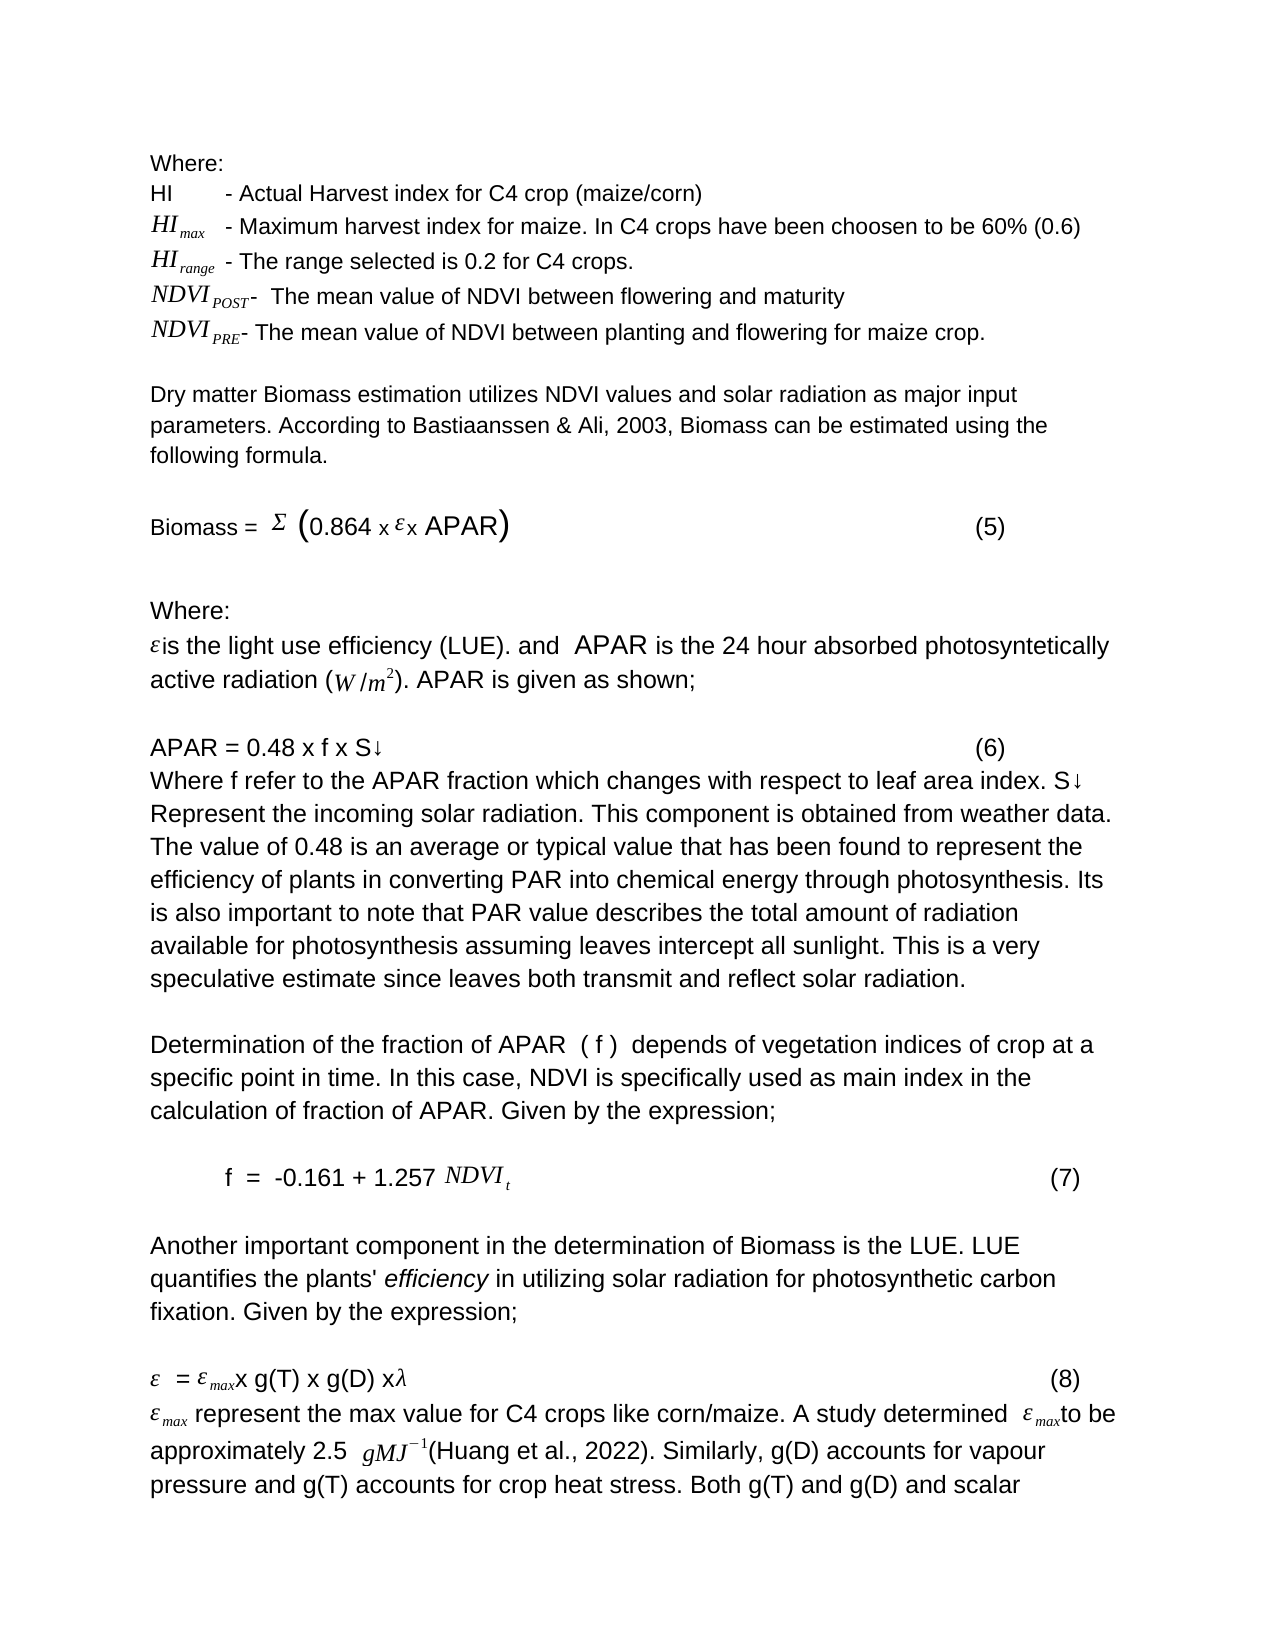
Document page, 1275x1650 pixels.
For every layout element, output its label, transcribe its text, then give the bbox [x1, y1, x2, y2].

text Dry matter Biomass estimation utilizes NDVI values and solar radiation as major input parameters. According to Bastiaanssen & Ali, 2003, Biomass can be estimated using the following formula. [150, 381, 1125, 468]
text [150, 1398, 1125, 1499]
text Where: [150, 150, 1125, 176]
text - Maximum harvest index for maize. In C4 crops have been choosen to be 60% (0.6) [150, 210, 1125, 242]
text HI - Actual Harvest index for C4 crop (maize/corn) [150, 180, 1125, 207]
text - The mean value of NDVI between planting and flowering for maize crop. [150, 316, 1125, 347]
text Where f refer to the APAR fraction which changes with respect to leaf area index. S Represent the incoming solar radiation. This component is obtained from weather data. The value of 0.48 is an average or typical value that has been found to represent the efficiency of plants in converting PAR into chemical energy through photosynthesis. Its is also important to note that PAR value describes the total amount of radiation available for photosynthesis assuming leaves intercept all sunlight. This is a very speculative estimate since leaves both transmit and reflect solar radiation. [150, 766, 1125, 993]
text Another important component in the determination of Biomass is the LUE. LUE quantifies the plants' efficiency in utilizing solar radiation for photosynthetic carbon fixation. Given by the expression; [150, 1231, 1125, 1326]
text APAR = 0.48 x f x S (6) [150, 733, 1125, 762]
text - The range selected is 0.2 for C4 crops. [150, 246, 1125, 277]
text Biomass = (0.864 x x APAR) (5) [150, 502, 1125, 543]
text = x g(T) x g(D) x (8) [150, 1363, 1125, 1394]
text - The mean value of NDVI between flowering and maturity [150, 281, 1125, 312]
text is the light use efficiency (LUE). and APAR is the 24 hour absorbed photosyntetically active radiation (). APAR is given as shown; [150, 629, 1125, 696]
text Determination of the fraction of APAR ( f ) depends of vegetation indices of crop at a specific point in time. In this case, NDVI is specifically used as main index in the calculation of fraction of APAR. Given by the expression; [150, 1030, 1125, 1125]
text f = -0.161 + 1.257 (7) [150, 1162, 1125, 1193]
text Where: [150, 596, 1125, 624]
